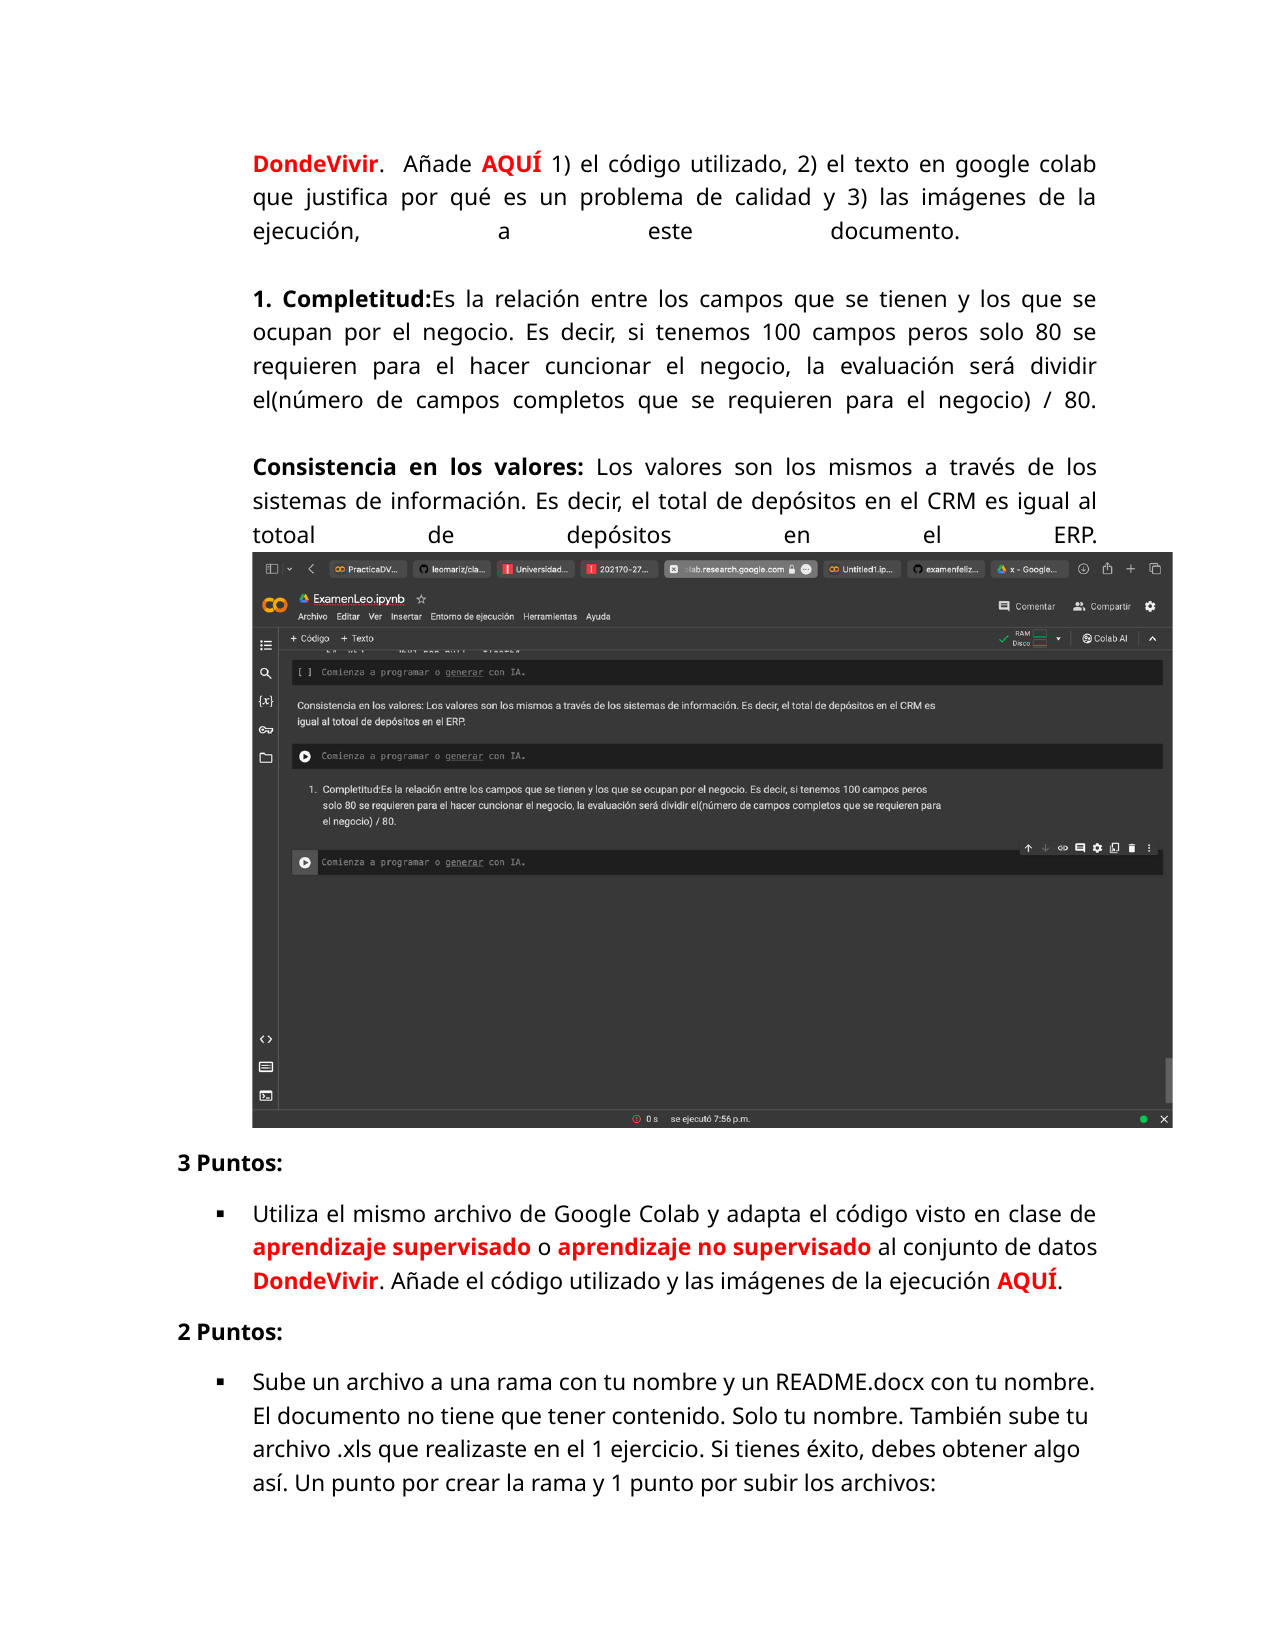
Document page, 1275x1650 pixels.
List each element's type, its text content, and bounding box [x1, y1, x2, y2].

list Utiliza el mismo archivo de Google Colab y adapta el código visto en clase de aprendizaje supervisado o aprendizaje no supervisado al conjunto de datos DondeVivir. Añade el código utilizado y las imágenes de la ejecución AQUÍ. [215, 1198, 1098, 1296]
list Sube un archivo a una rama con tu nombre y un README.docx con tu nombre. El documento no tiene que tener contenido. Solo tu nombre. También sube tu archivo .xls que realizaste en el 1 ejercicio. Si tienes éxito, debes obtener algo así. Un punto por crear la rama y 1 punto por subir los archivos: [215, 1366, 1098, 1498]
text 2 Puntos: [177, 1316, 1098, 1347]
text 3 Puntos: [177, 1147, 1098, 1178]
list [215, 148, 1098, 1128]
picture [252, 552, 1173, 1128]
